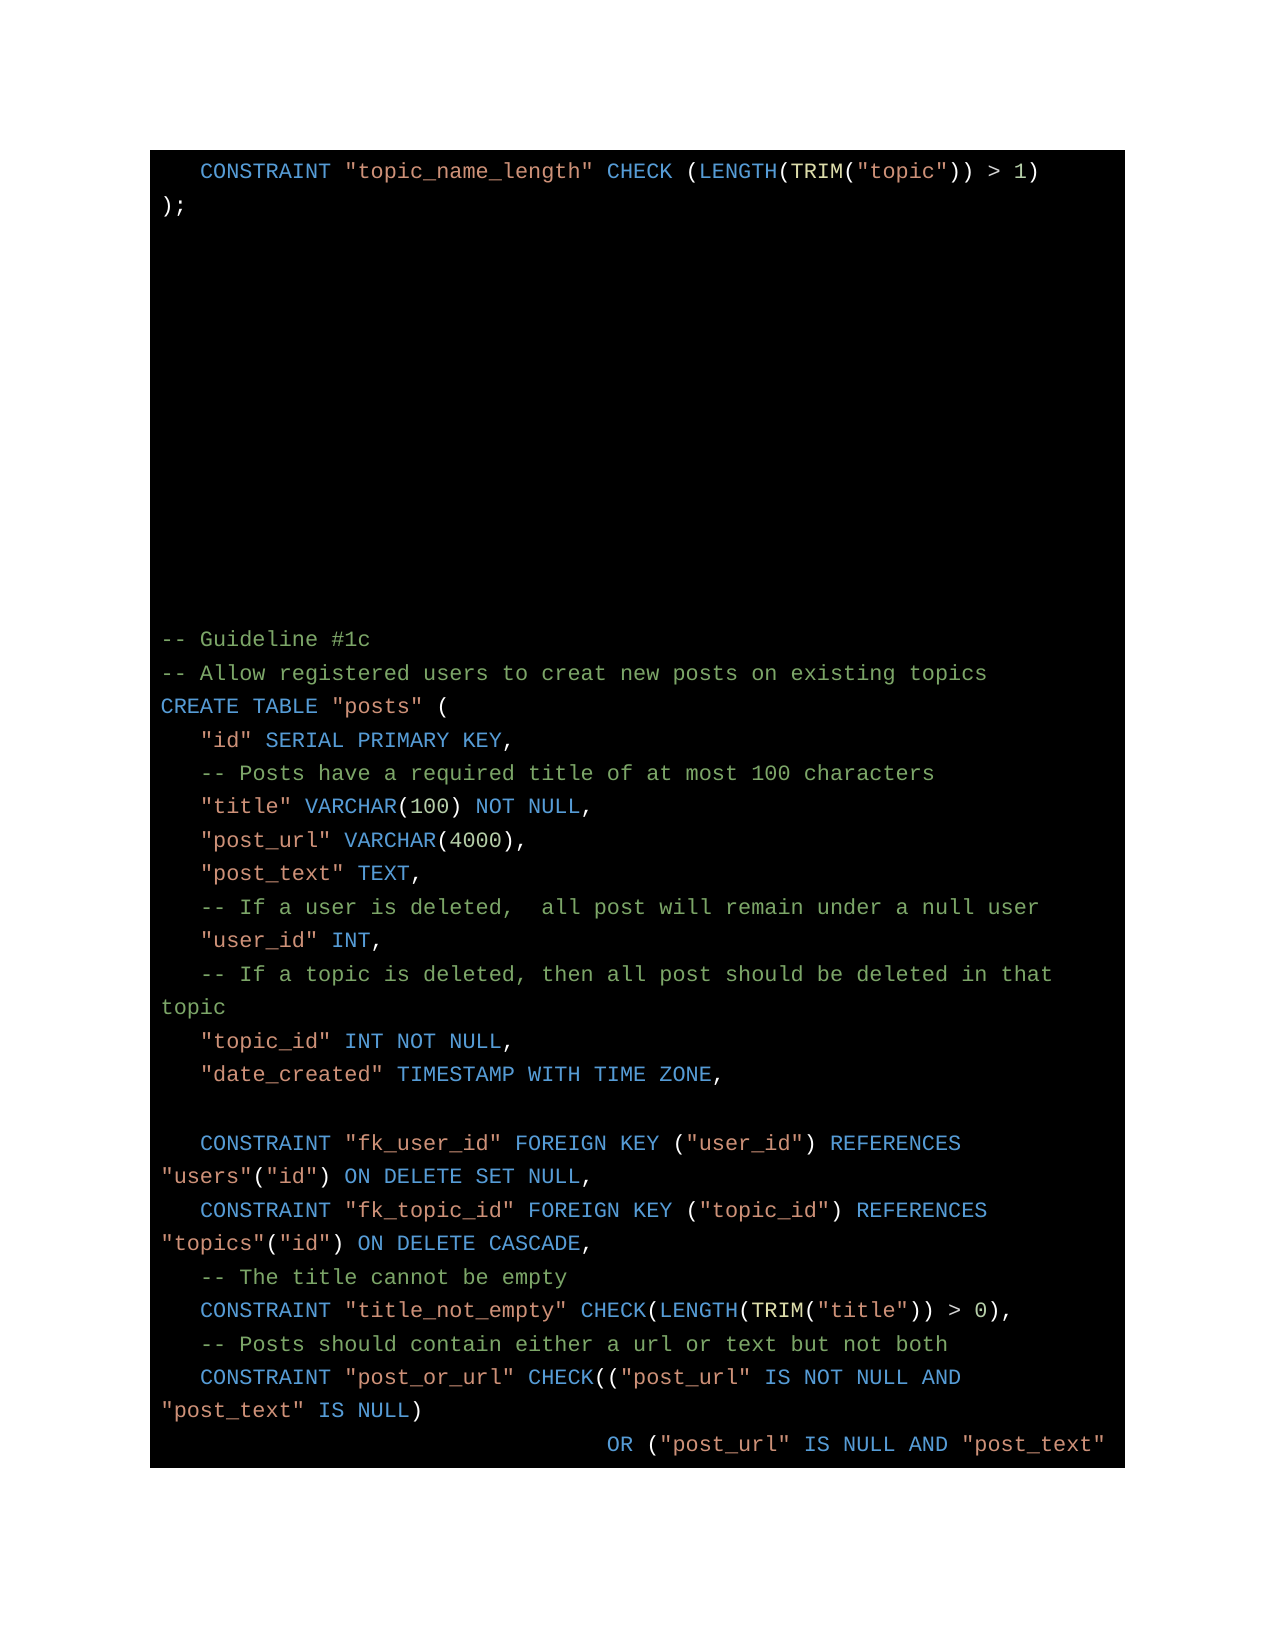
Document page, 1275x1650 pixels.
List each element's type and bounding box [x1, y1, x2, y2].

table_header [150, 150, 1125, 1468]
